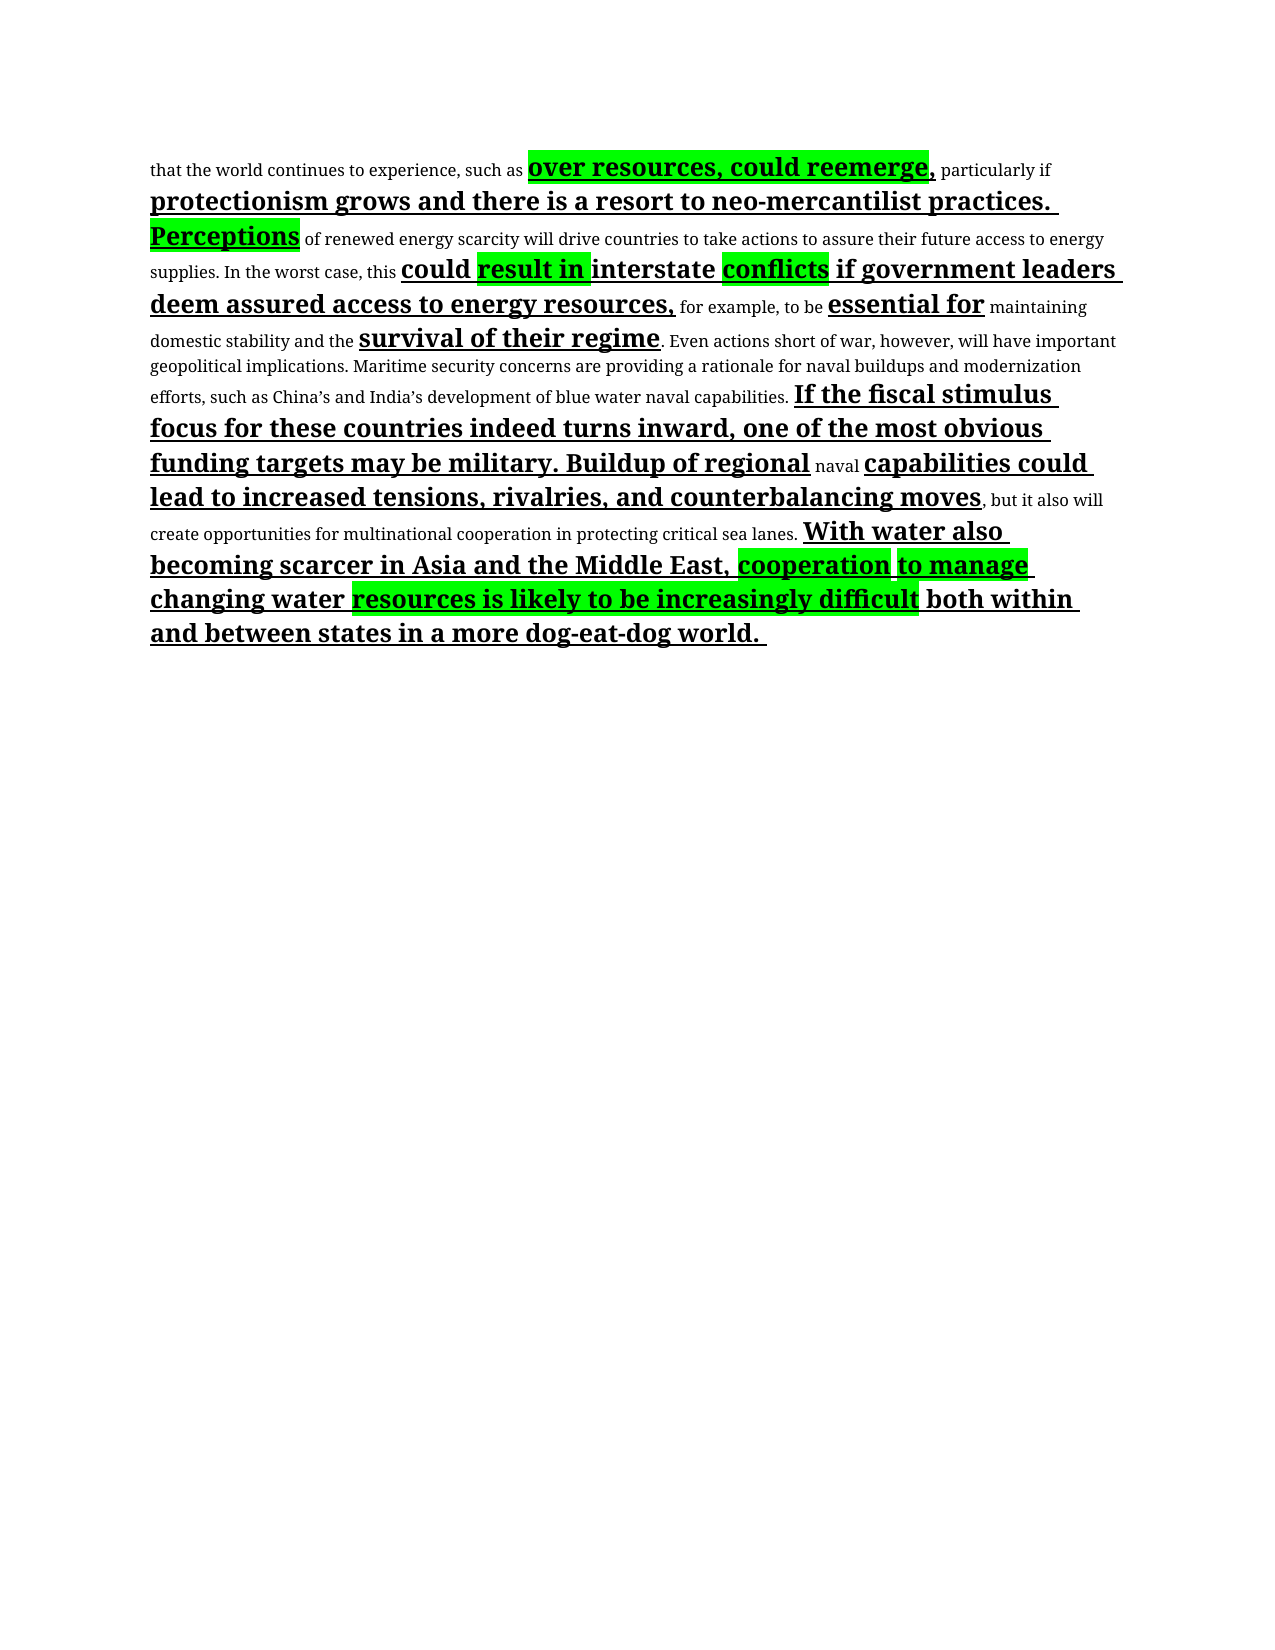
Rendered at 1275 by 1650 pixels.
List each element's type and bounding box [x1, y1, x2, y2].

text [150, 150, 1125, 649]
